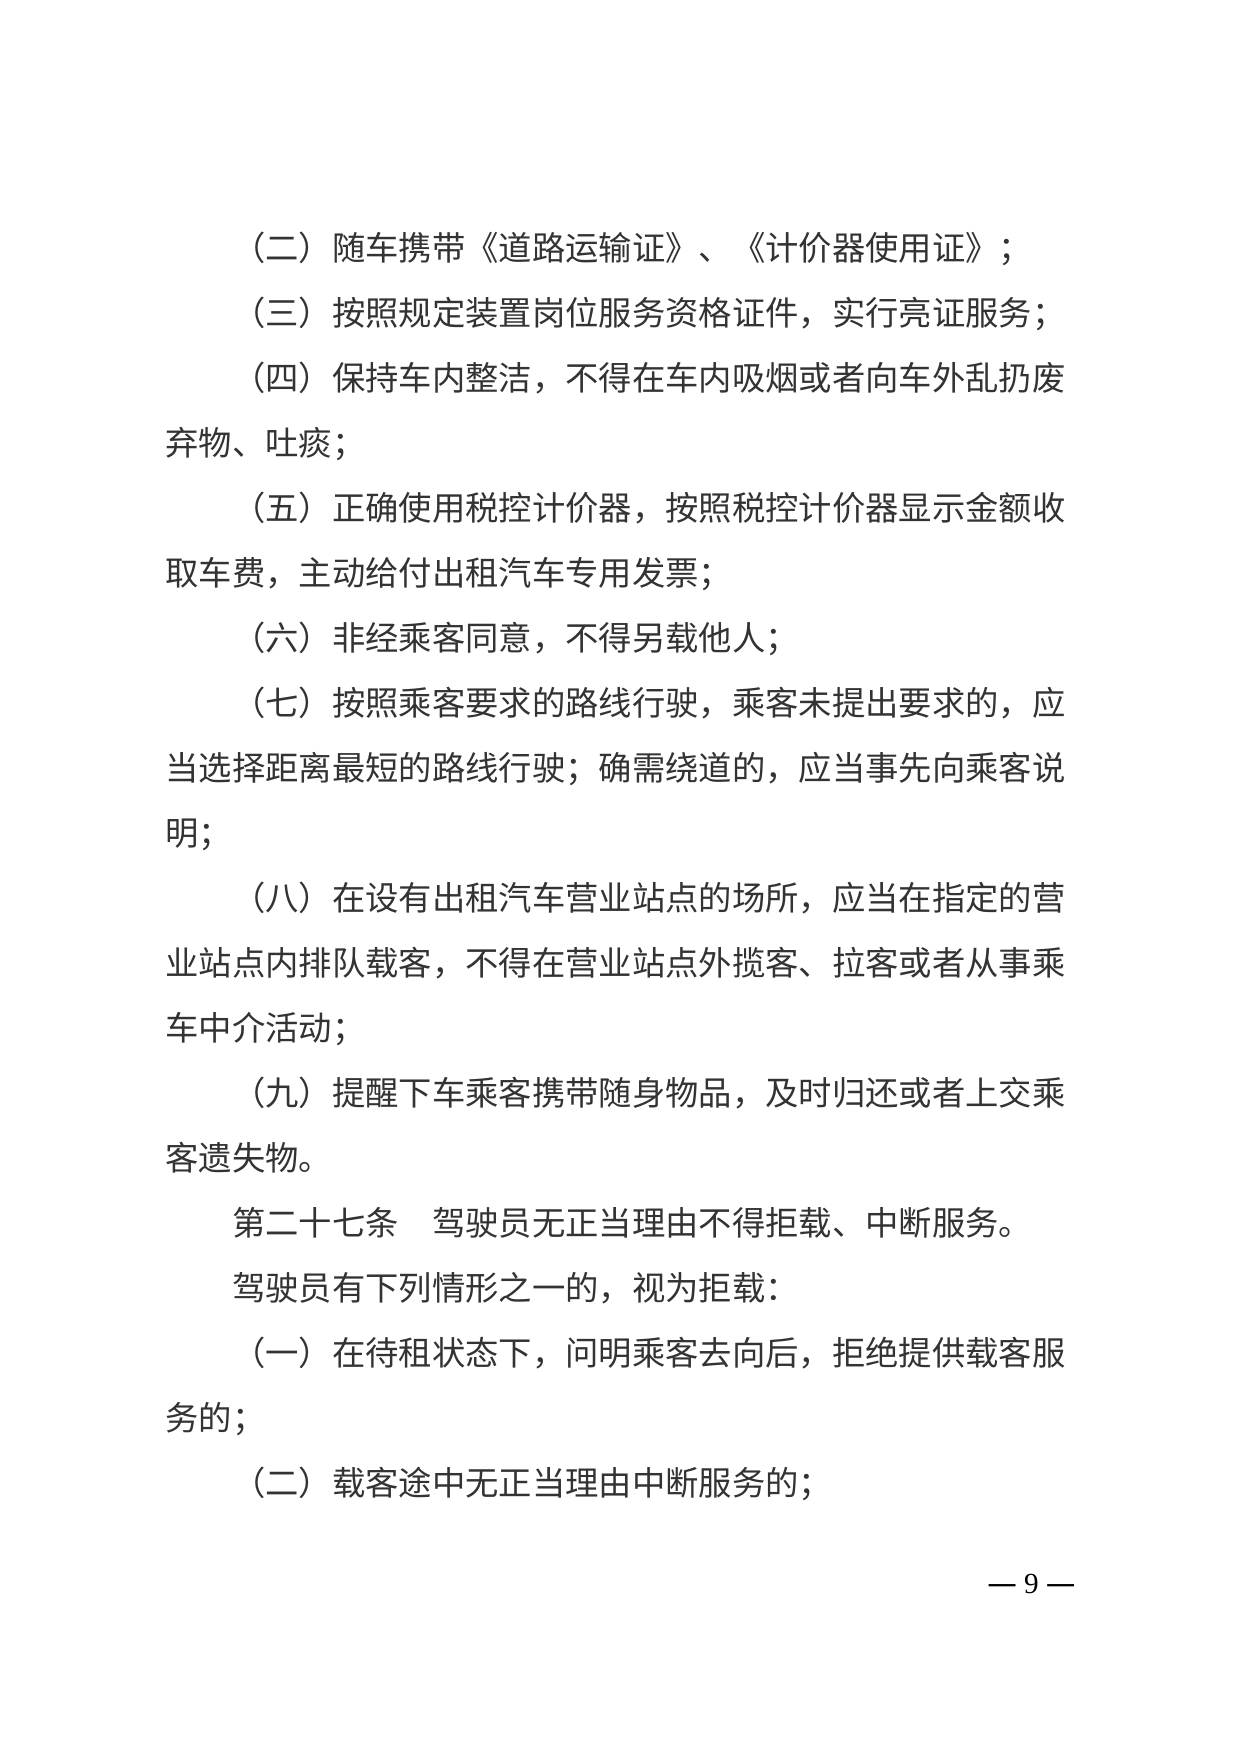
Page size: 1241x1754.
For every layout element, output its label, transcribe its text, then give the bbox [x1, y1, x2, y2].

text （七）按照乘客要求的路线行驶，乘客未提出要求的，应当选择距离最短的路线行驶；确需绕道的，应当事先向乘客说明； [165, 864, 1075, 1059]
text （四）保持车内整洁，不得在车内吸烟或者向车外乱扔废弃物、吐痰； [165, 539, 1075, 669]
text （五）正确使用税控计价器，按照税控计价器显示金额收取车费，主动给付出租汽车专用发票； [165, 669, 1075, 799]
text 驾驶员有下列情形之一的，视为拒载： [165, 1449, 1075, 1514]
text （九）提醒下车乘客携带随身物品，及时归还或者上交乘客遗失物。 [165, 1254, 1075, 1384]
text （八）在设有出租汽车营业站点的场所，应当在指定的营业站点内排队载客，不得在营业站点外揽客、拉客或者从事乘车中介活动； [165, 1059, 1075, 1254]
text 第二十七条 驾驶员无正当理由不得拒载、中断服务。 [165, 1384, 1075, 1449]
text （六）非经乘客同意，不得另载他人； [165, 799, 1075, 864]
text （二）随车携带《道路运输证》、《计价器使用证》； [165, 409, 1075, 474]
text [165, 214, 1075, 279]
text 第二十六条 驾驶员应当遵守下列规定： [165, 279, 1075, 344]
text （一）安全、文明行车； [165, 344, 1075, 409]
text （三）按照规定装置岗位服务资格证件，实行亮证服务； [165, 474, 1075, 539]
